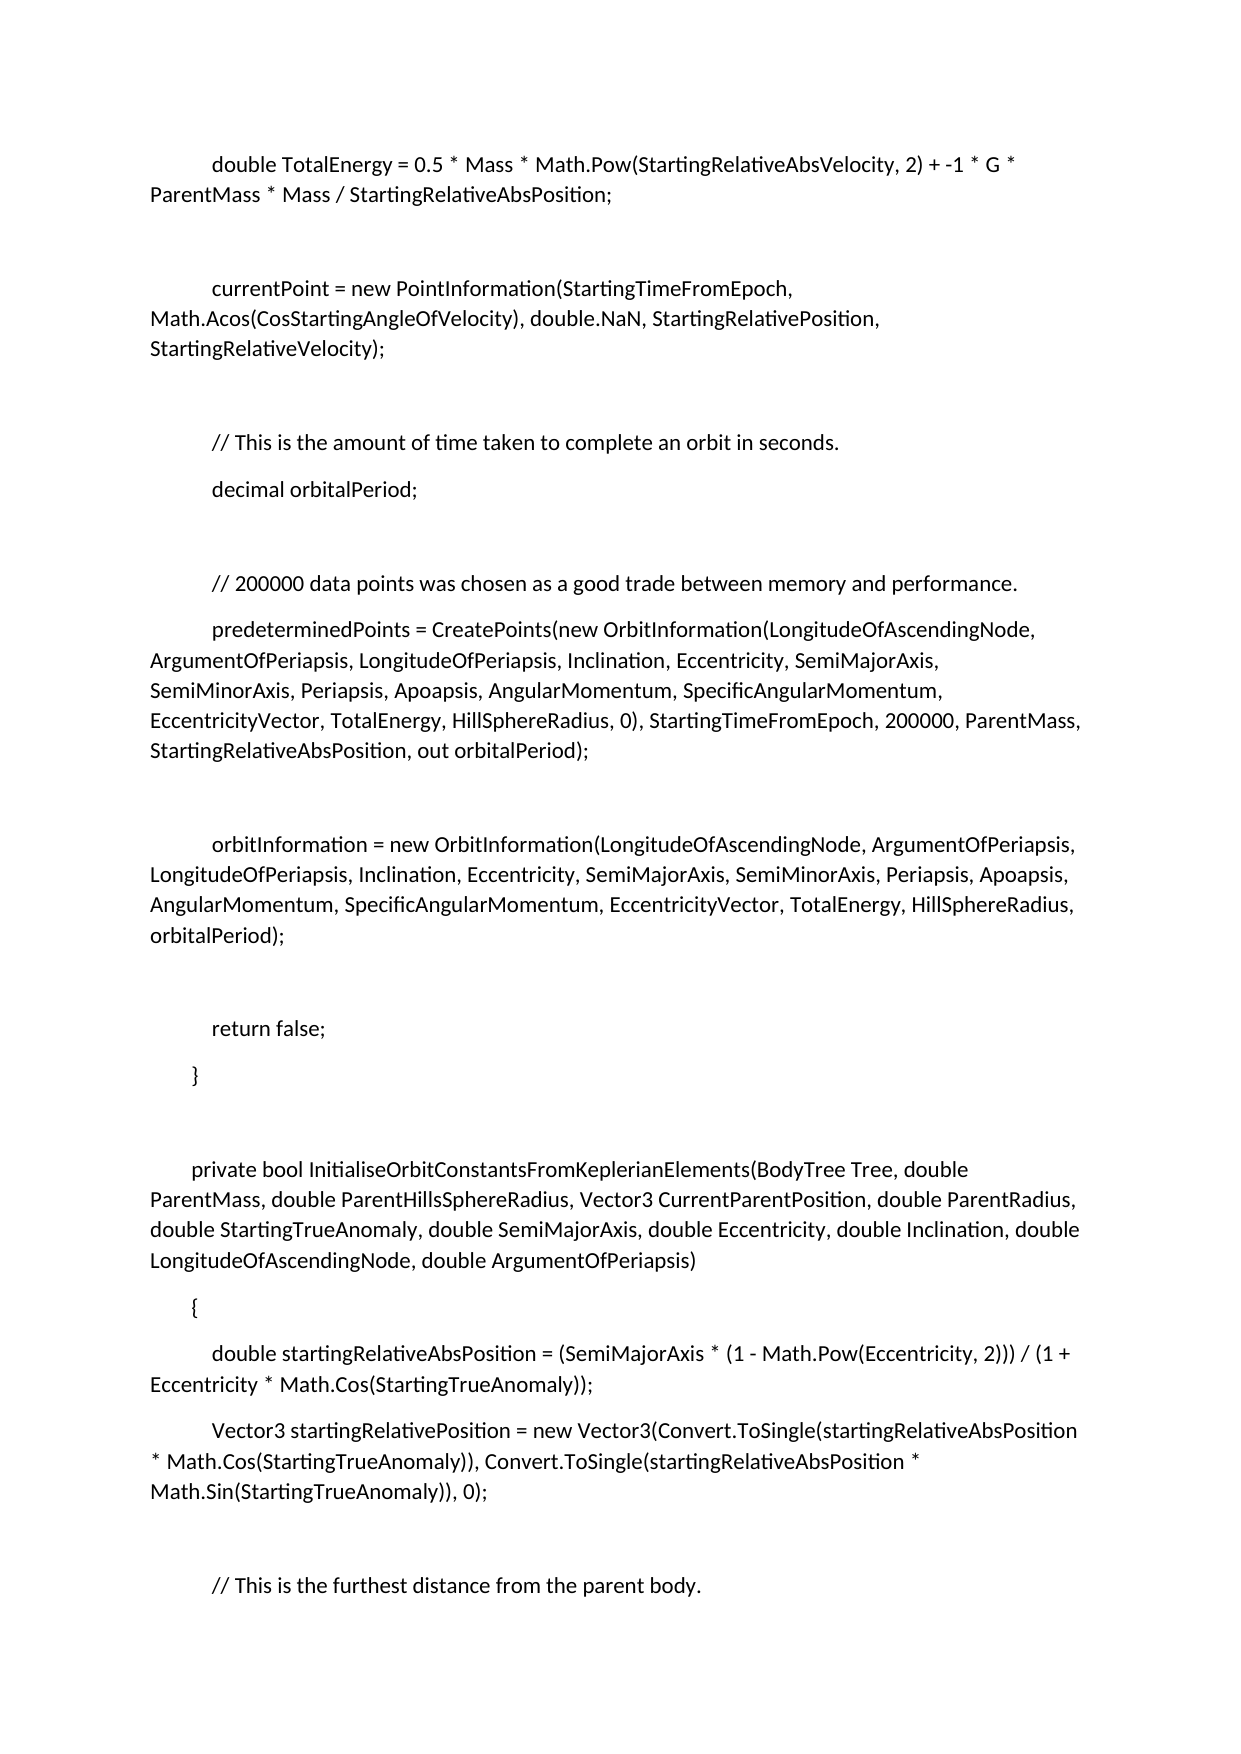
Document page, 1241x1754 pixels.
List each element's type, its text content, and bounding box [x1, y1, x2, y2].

text // This is the furthest distance from the parent body. [150, 1571, 1090, 1599]
text double TotalEnergy = 0.5 * Mass * Math.Pow(StartingRelativeAbsVelocity, 2) + -1 * G * ParentMass * Mass / StartingRelativeAbsPosition; [150, 150, 1090, 208]
text { [150, 1293, 1090, 1321]
text // 200000 data points was chosen as a good trade between memory and performance. [150, 569, 1090, 597]
text double startingRelativeAbsPosition = (SemiMajorAxis * (1 - Math.Pow(Eccentricity, 2))) / (1 + Eccentricity * Math.Cos(StartingTrueAnomaly)); [150, 1339, 1090, 1398]
text currentPoint = new PointInformation(StartingTimeFromEpoch, Math.Acos(CosStartingAngleOfVelocity), double.NaN, StartingRelativePosition, StartingRelativeVelocity); [150, 274, 1090, 362]
text Vector3 startingRelativePosition = new Vector3(Convert.ToSingle(startingRelativeAbsPosition * Math.Cos(StartingTrueAnomaly)), Convert.ToSingle(startingRelativeAbsPosition * Math.Sin(StartingTrueAnomaly)), 0); [150, 1417, 1090, 1505]
text predeterminedPoints = CreatePoints(new OrbitInformation(LongitudeOfAscendingNode, ArgumentOfPeriapsis, LongitudeOfPeriapsis, Inclination, Eccentricity, SemiMajorAxis, SemiMinorAxis, Periapsis, Apoapsis, AngularMomentum, SpecificAngularMomentum, EccentricityVector, TotalEnergy, HillSphereRadius, 0), StartingTimeFromEpoch, 200000, ParentMass, StartingRelativeAbsPosition, out orbitalPeriod); [150, 616, 1090, 764]
text private bool InitialiseOrbitConstantsFromKeplerianElements(BodyTree Tree, double ParentMass, double ParentHillsSphereRadius, Vector3 CurrentParentPosition, double ParentRadius, double StartingTrueAnomaly, double SemiMajorAxis, double Eccentricity, double Inclination, double LongitudeOfAscendingNode, double ArgumentOfPeriapsis) [150, 1155, 1090, 1274]
text return false; [150, 1014, 1090, 1043]
text orbitInformation = new OrbitInformation(LongitudeOfAscendingNode, ArgumentOfPeriapsis, LongitudeOfPeriapsis, Inclination, Eccentricity, SemiMajorAxis, SemiMinorAxis, Periapsis, Apoapsis, AngularMomentum, SpecificAngularMomentum, EccentricityVector, TotalEnergy, HillSphereRadius, orbitalPeriod); [150, 830, 1090, 949]
text decimal orbitalPeriod; [150, 475, 1090, 503]
text // This is the amount of time taken to complete an orbit in seconds. [150, 428, 1090, 456]
text } [150, 1061, 1090, 1089]
